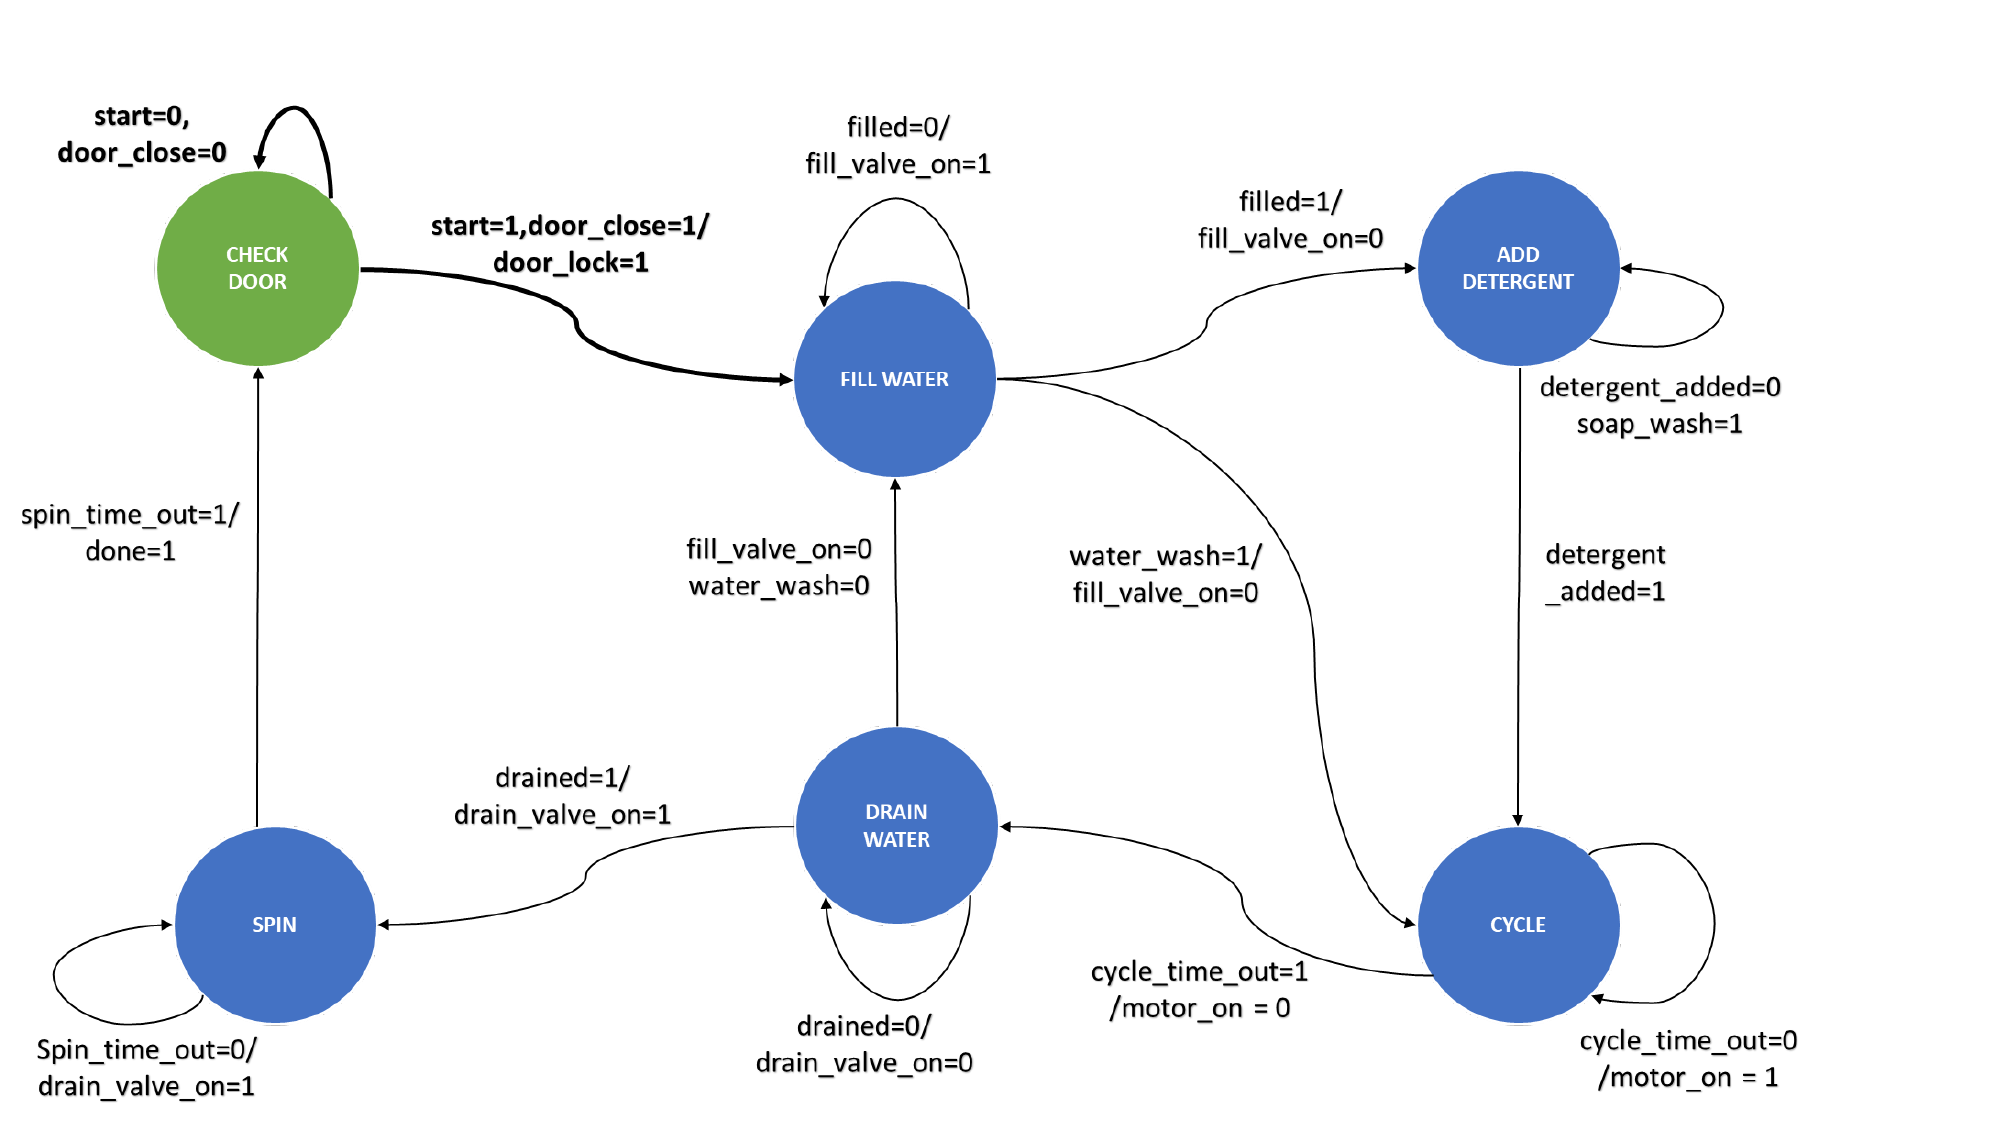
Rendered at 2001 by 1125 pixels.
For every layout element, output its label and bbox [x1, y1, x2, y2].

picture [0, 85, 1819, 1125]
